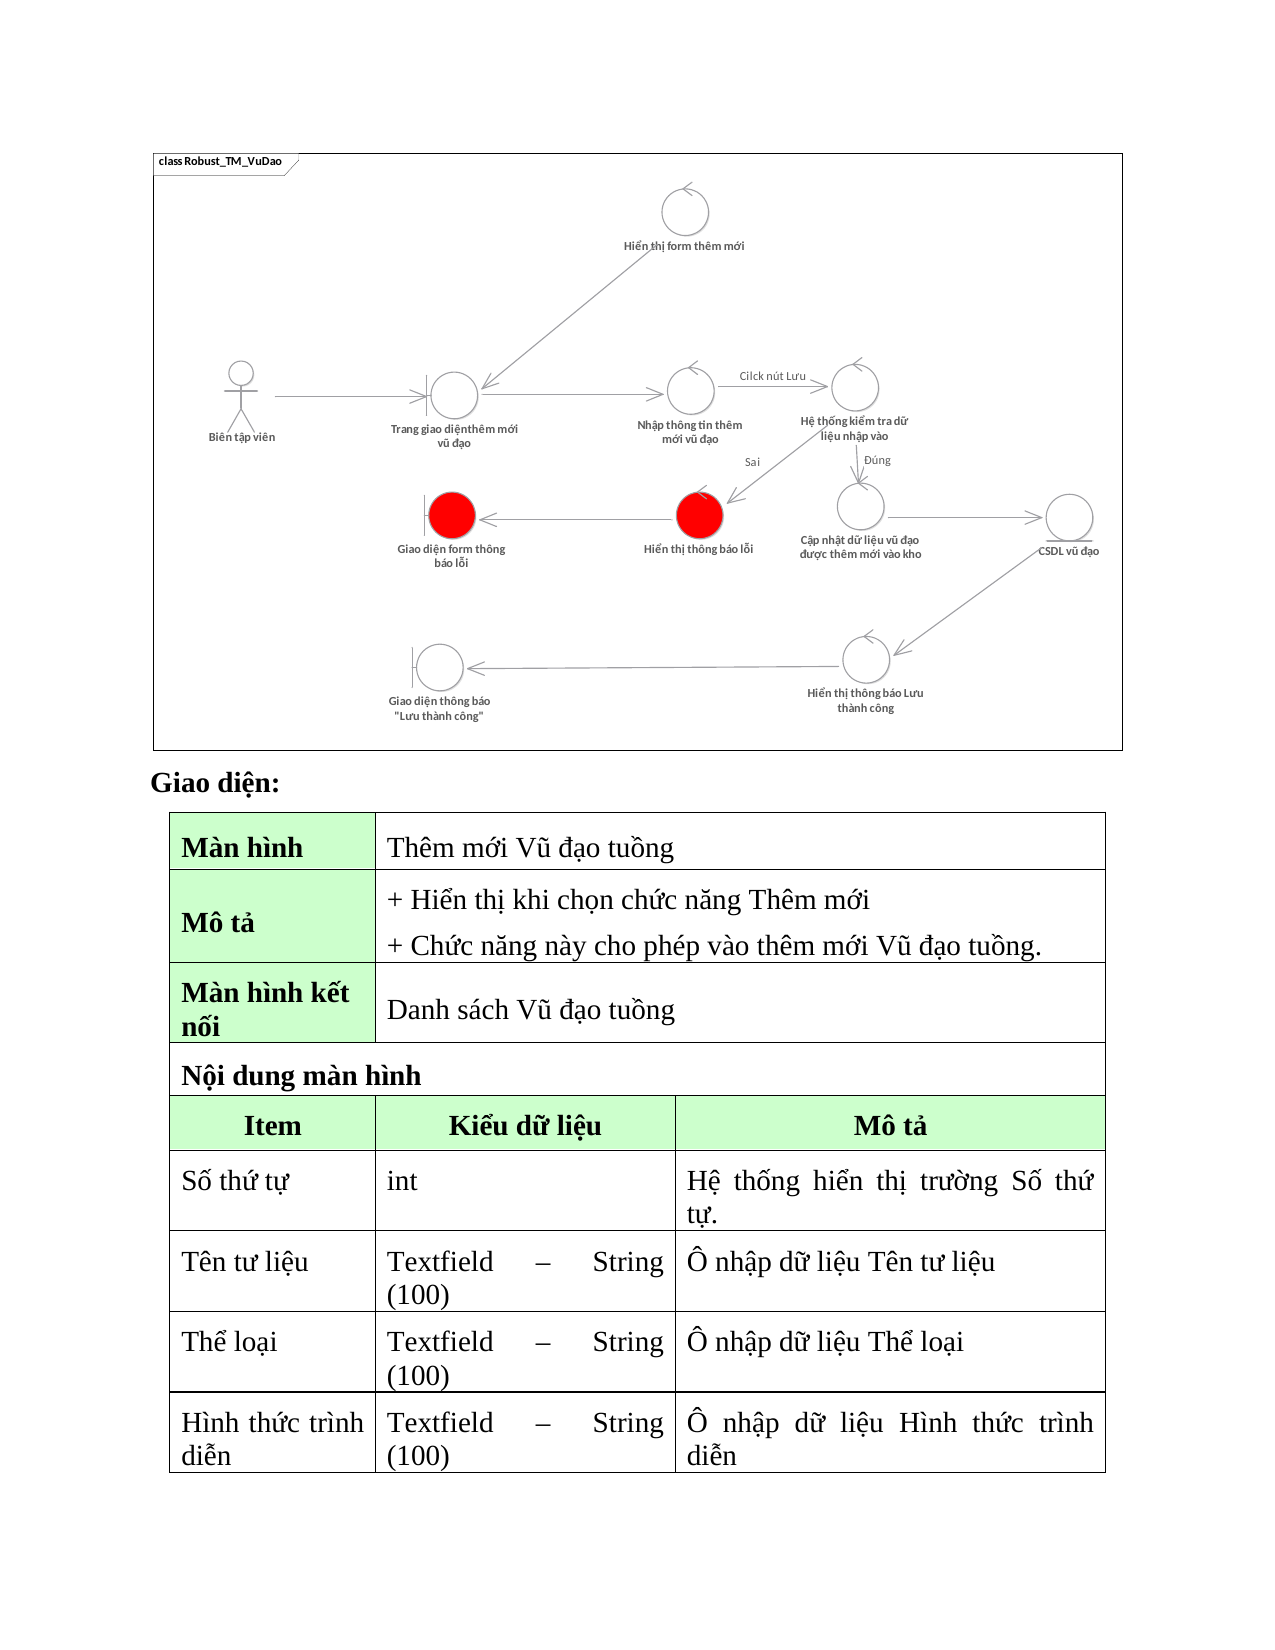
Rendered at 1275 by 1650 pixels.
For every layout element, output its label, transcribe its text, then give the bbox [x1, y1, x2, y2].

table_cell Tên tư liệu [170, 1231, 375, 1311]
table_cell Ô nhập dữ liệu Tên tư liệu [676, 1231, 1105, 1311]
table_header Thêm mới Vũ đạo tuồng [376, 813, 1105, 868]
table_cell Hệ thống hiển thị trường Số thứ tự. [676, 1151, 1105, 1230]
table_header Màn hình [170, 813, 375, 868]
table_cell Hình thức trình diễn [170, 1393, 375, 1472]
text Giao diện: [150, 766, 1125, 799]
table_cell + Hiển thị khi chọn chức năng Thêm mới + Chức năng này cho phép vào thêm mới Vũ đạo tuồng. [376, 870, 1105, 962]
table_cell Màn hình kết nối [170, 963, 375, 1042]
table_cell Mô tả [676, 1096, 1105, 1149]
table_cell Item [170, 1096, 375, 1149]
table_cell Số thứ tự [170, 1151, 375, 1230]
table_cell Ô nhập dữ liệu Hình thức trình diễn [676, 1393, 1105, 1472]
table_cell Nội dung màn hình [170, 1043, 1105, 1095]
table_cell Kiểu dữ liệu [376, 1096, 675, 1149]
table_cell Mô tả [170, 870, 375, 962]
table_cell int [376, 1151, 675, 1230]
table_cell Thể loại [170, 1312, 375, 1391]
table_cell Textfield – String (100) [376, 1231, 675, 1311]
table_cell Textfield – String (100) [376, 1312, 675, 1391]
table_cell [376, 1393, 675, 1472]
table_cell Danh sách Vũ đạo tuồng [376, 963, 1105, 1042]
table_cell Ô nhập dữ liệu Thể loại [676, 1312, 1105, 1391]
